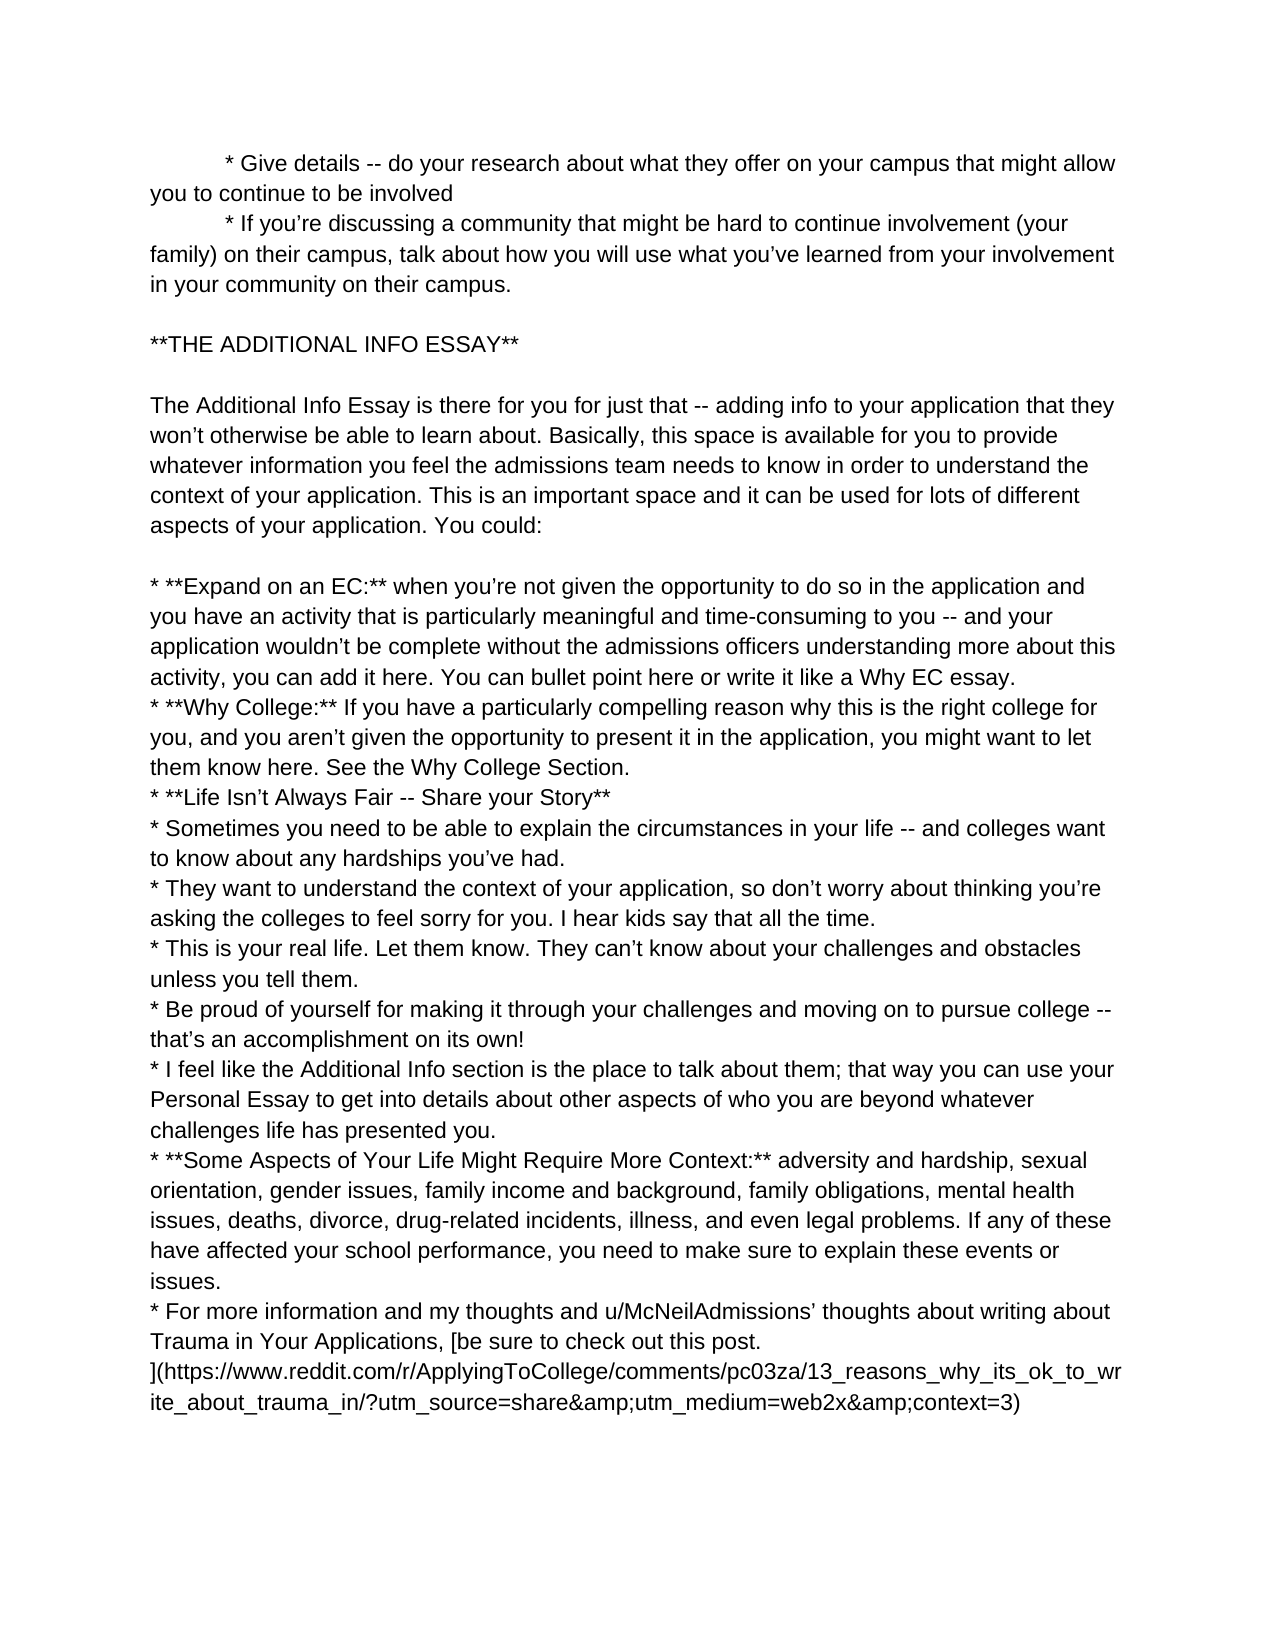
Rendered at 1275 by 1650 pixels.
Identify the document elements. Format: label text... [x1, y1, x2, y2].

text * Be proud of yourself for making it through your challenges and moving on to pursue college -- that’s an accomplishment on its own! [150, 996, 1125, 1052]
text * For more information and my thoughts and u/McNeilAdmissions’ thoughts about writing about Trauma in Your Applications, [be sure to check out this post. ](https://www.reddit.com/r/ApplyingToCollege/comments/pc03za/13_reasons_why_its_ok_to_write_about_trauma_in/?utm_source=share&amp;utm_medium=web2x&amp;context=3) [150, 1298, 1125, 1415]
text * **Expand on an EC:** when you’re not given the opportunity to do so in the application and you have an activity that is particularly meaningful and time-consuming to you -- and your application wouldn’t be complete without the admissions officers understanding more about this activity, you can add it here. You can bullet point here or write it like a Why EC essay. [150, 573, 1125, 690]
text * **Life Isn’t Always Fair -- Share your Story** [150, 784, 1125, 811]
text * This is your real life. Let them know. They can’t know about your challenges and obstacles unless you tell them. [150, 935, 1125, 992]
text **THE ADDITIONAL INFO ESSAY** [150, 331, 1125, 358]
text * Give details -- do your research about what they offer on your campus that might allow you to continue to be involved [150, 150, 1125, 207]
text * They want to understand the context of your application, so don’t worry about thinking you’re asking the colleges to feel sorry for you. I hear kids say that all the time. [150, 875, 1125, 932]
text * I feel like the Additional Info section is the place to talk about them; that way you can use your Personal Essay to get into details about other aspects of who you are beyond whatever challenges life has presented you. [150, 1056, 1125, 1143]
text The Additional Info Essay is there for you for just that -- adding info to your application that they won’t otherwise be able to learn about. Basically, this space is available for you to provide whatever information you feel the admissions team needs to know in order to understand the context of your application. This is an important space and it can be used for lots of different aspects of your application. You could: [150, 392, 1125, 539]
text * **Why College:** If you have a particularly compelling reason why this is the right college for you, and you aren’t given the opportunity to present it in the application, you might want to let them know here. See the Why College Section. [150, 694, 1125, 781]
text * **Some Aspects of Your Life Might Require More Context:** adversity and hardship, sexual orientation, gender issues, family income and background, family obligations, mental health issues, deaths, divorce, drug-related incidents, illness, and even legal problems. If any of these have affected your school performance, you need to make sure to explain these events or issues. [150, 1147, 1125, 1294]
text * If you’re discussing a community that might be hard to continue involvement (your family) on their campus, talk about how you will use what you’ve learned from your involvement in your community on their campus. [150, 210, 1125, 297]
text * Sometimes you need to be able to explain the circumstances in your life -- and colleges want to know about any hardships you’ve had. [150, 814, 1125, 871]
